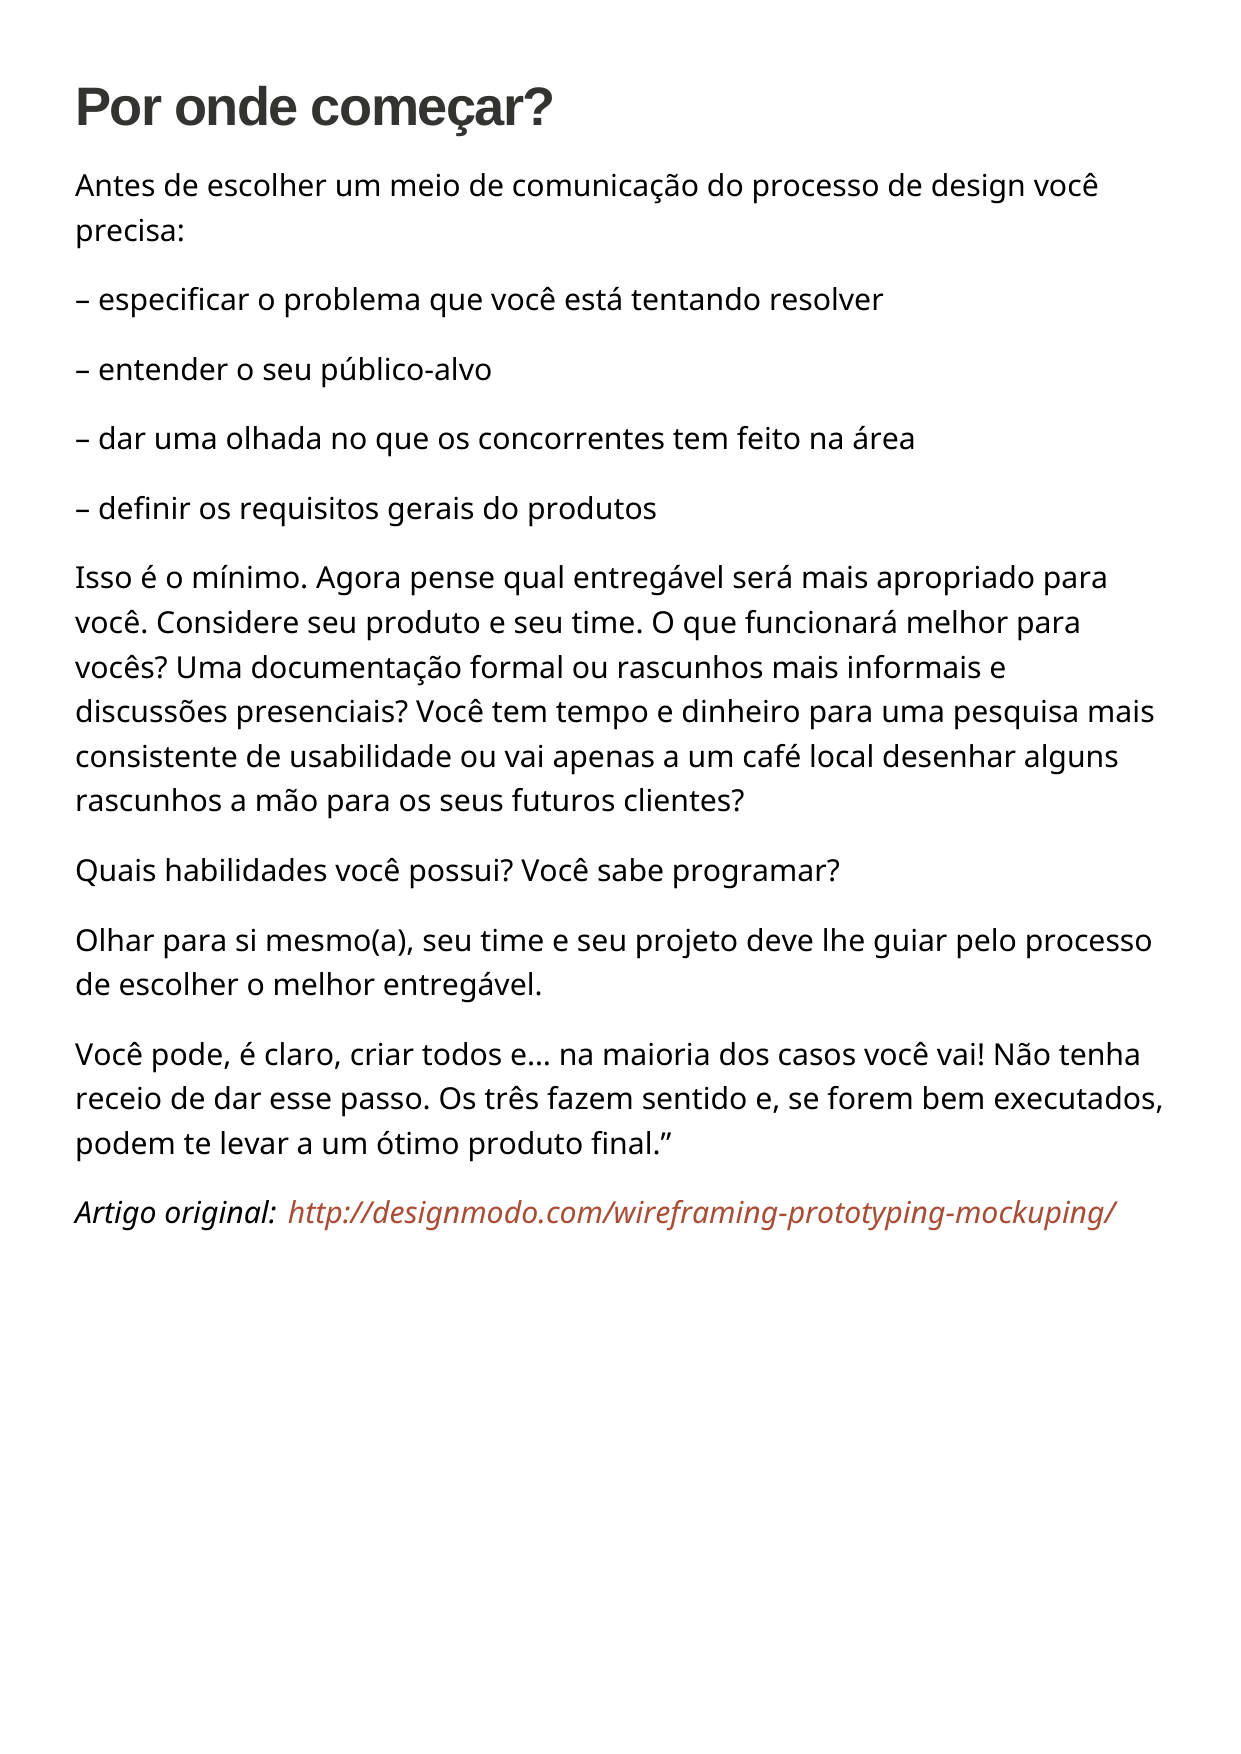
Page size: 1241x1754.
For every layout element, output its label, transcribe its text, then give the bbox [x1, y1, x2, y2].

text – definir os requisitos gerais do produtos [75, 484, 1165, 528]
text Quais habilidades você possui? Você sabe programar? [75, 846, 1165, 890]
text – dar uma olhada no que os concorrentes tem feito na área [75, 414, 1165, 459]
text Antes de escolher um meio de comunicação do processo de design você precisa: [75, 161, 1165, 250]
text – especificar o problema que você está tentando resolver [75, 275, 1165, 319]
text Você pode, é claro, criar todos e… na maioria dos casos você vai! Não tenha receio de dar esse passo. Os três fazem sentido e, se forem bem executados, podem te levar a um ótimo produto final.” [75, 1029, 1165, 1163]
text Artigo original: http://designmodo.com/wireframing-prototyping-mockuping/ [75, 1188, 1165, 1233]
text Isso é o mínimo. Agora pense qual entregável será mais apropriado para você. Considere seu produto e seu time. O que funcionará melhor para vocês? Uma documentação formal ou rascunhos mais informais e discussões presenciais? Você tem tempo e dinheiro para uma pesquisa mais consistente de usabilidade ou vai apenas a um café local desenhar alguns rascunhos a mão para os seus futuros clientes? [75, 553, 1165, 821]
text – entender o seu público-alvo [75, 344, 1165, 389]
text Por onde começar? [75, 75, 1165, 137]
text Olhar para si mesmo(a), seu time e seu projeto deve lhe guiar pelo processo de escolher o melhor entregável. [75, 915, 1165, 1004]
